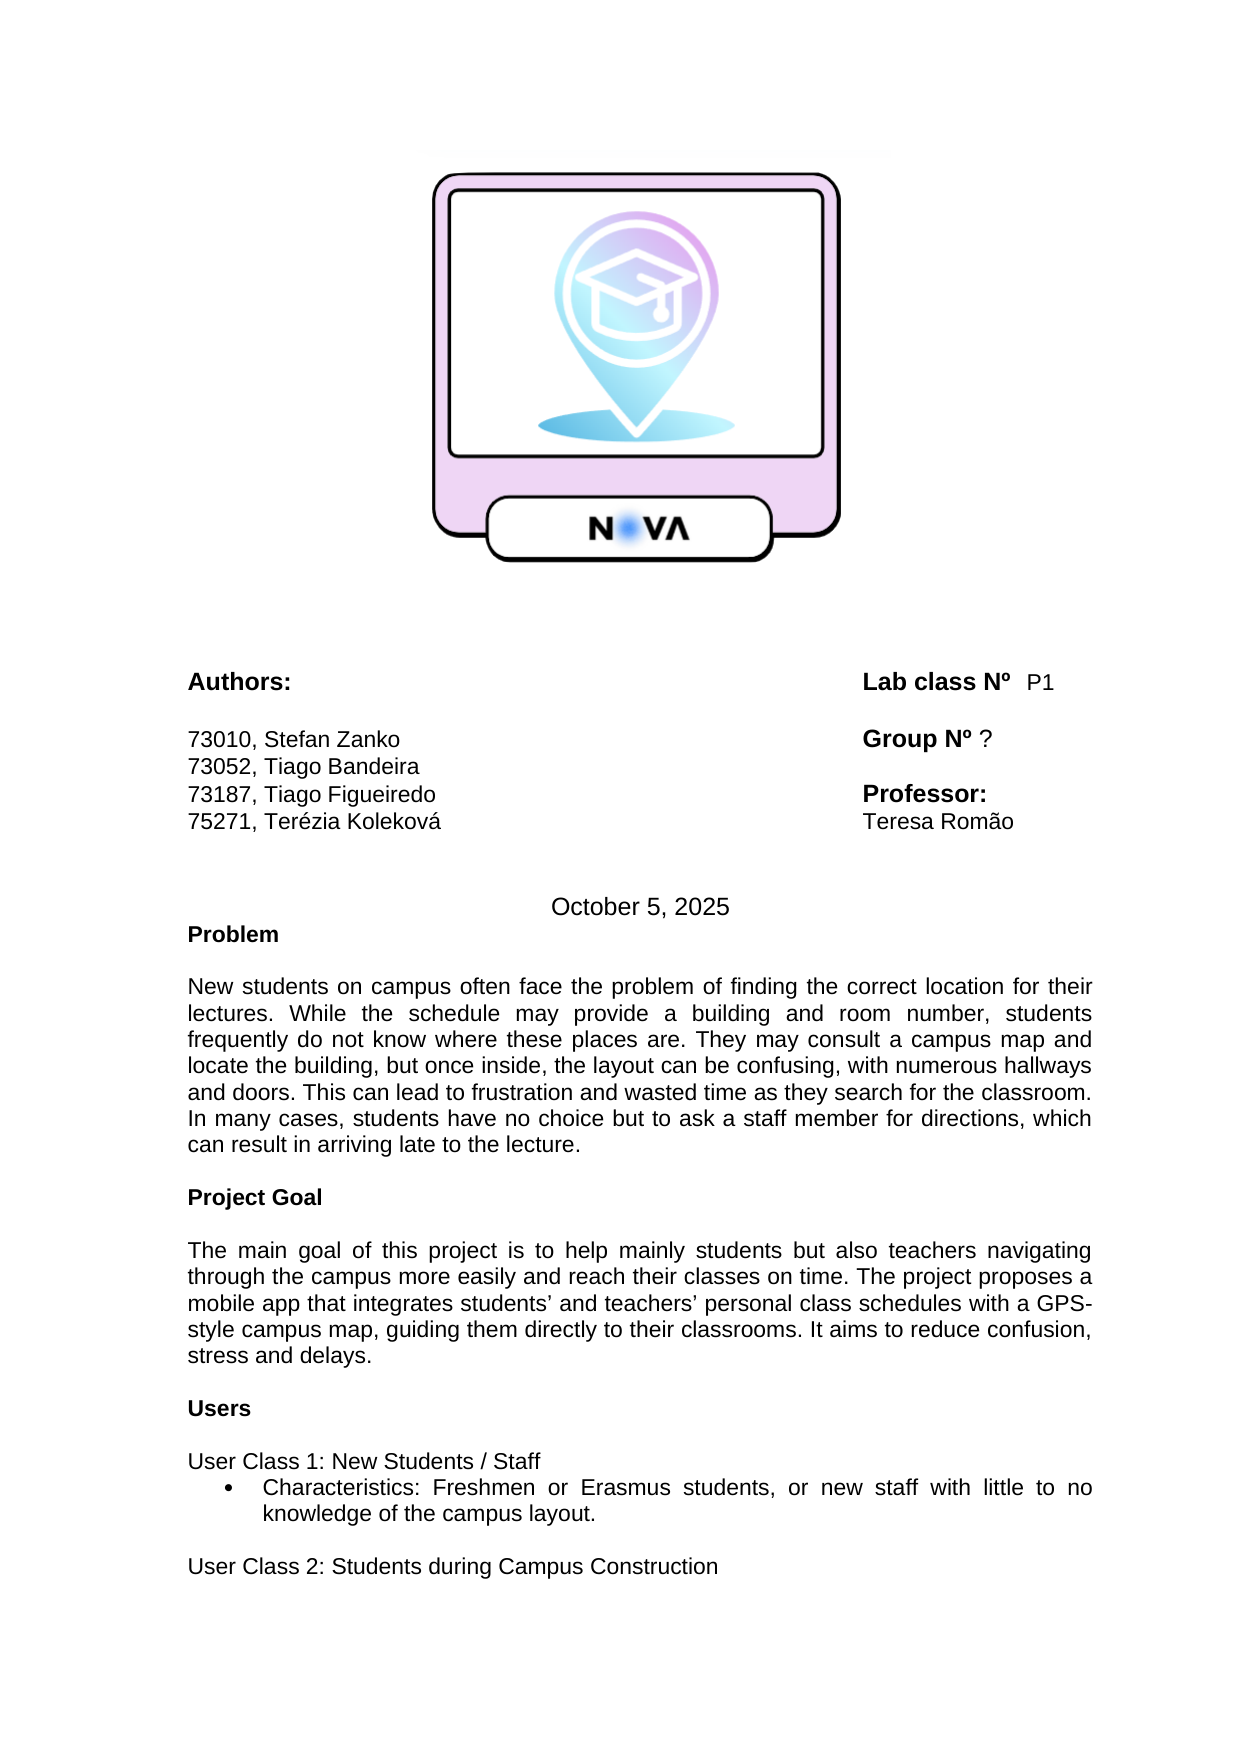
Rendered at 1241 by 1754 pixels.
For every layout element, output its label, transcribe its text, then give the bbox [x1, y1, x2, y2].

text New students on campus often face the problem of finding the correct location for their lectures. While the schedule may provide a building and room number, students frequently do not know where these places are. They may consult a campus map and locate the building, but once inside, the layout can be confusing, with numerous hallways and doors. This can lead to frustration and wasted time as they search for the classroom. In many cases, students have no choice but to ask a staff member for directions, which can result in arriving late to the lecture. [187, 973, 1093, 1158]
text User Class 2: Students during Campus Construction [187, 1553, 1093, 1579]
text Problem [187, 921, 1093, 947]
text User Class 1: New Students / Staff [187, 1448, 1093, 1474]
text Authors: Lab class Nº P1 [187, 667, 1093, 695]
text October 5, 2025 [187, 892, 1093, 921]
text The main goal of this project is to help mainly students but also teachers navigating through the campus more easily and reach their classes on time. The project proposes a mobile app that integrates students’ and teachers’ personal class schedules with a GPS-style campus map, guiding them directly to their classrooms. It aims to reduce confusion, stress and delays. [187, 1237, 1093, 1368]
picture [390, 150, 891, 588]
text Users [187, 1395, 1093, 1421]
text 73052, Tiago Bandeira [187, 753, 1093, 779]
text 73187, Tiago Figueiredo Professor: [187, 779, 1093, 808]
text 73010, Stefan Zanko Group Nº ? [187, 724, 1093, 753]
list Characteristics: Freshmen or Erasmus students, or new staff with little to no knowledge of the campus layout. [225, 1474, 1093, 1527]
text 75271, Terézia Koleková Teresa Romão [187, 808, 1093, 834]
text Project Goal [187, 1184, 1093, 1210]
